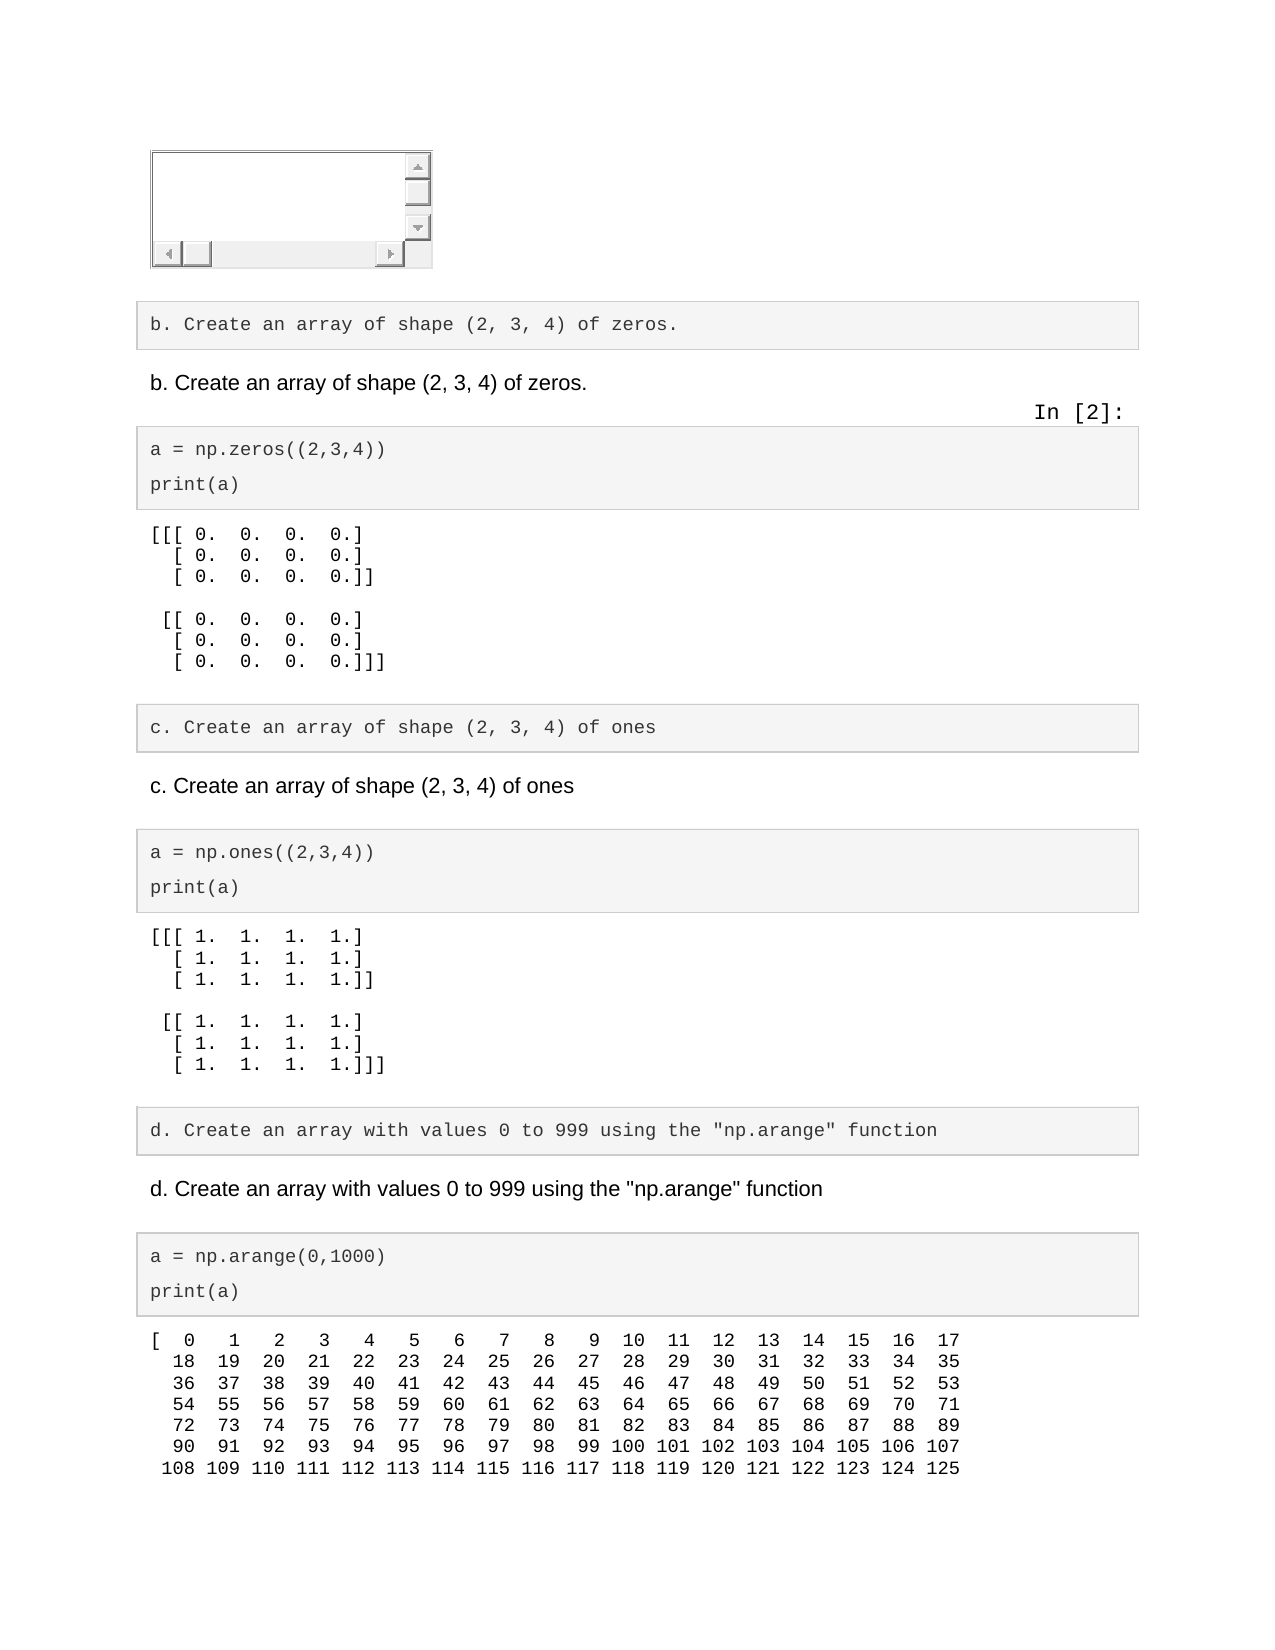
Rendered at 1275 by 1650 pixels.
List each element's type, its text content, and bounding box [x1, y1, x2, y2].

text [[[ 0. 0. 0. 0.] [150, 524, 1125, 546]
text [ 0. 0. 0. 0.]]] [150, 652, 1125, 673]
text 54 55 56 57 58 59 60 61 62 63 64 65 66 67 68 69 70 71 [150, 1395, 1125, 1416]
text [ 0 1 2 3 4 5 6 7 8 9 10 11 12 13 14 15 16 17 [150, 1331, 1125, 1352]
text [ 0. 0. 0. 0.] [150, 546, 1125, 567]
text [[ 1. 1. 1. 1.] [150, 1012, 1125, 1033]
text 72 73 74 75 76 77 78 79 80 81 82 83 84 85 86 87 88 89 [150, 1416, 1125, 1437]
text [ 1. 1. 1. 1.]]] [150, 1055, 1125, 1076]
text a = np.arange(0,1000) [138, 1234, 1138, 1268]
text d. Create an array with values 0 to 999 using the "np.arange" function [138, 1108, 1138, 1154]
text [ 1. 1. 1. 1.] [150, 1033, 1125, 1055]
text a = np.zeros((2,3,4)) [138, 427, 1138, 461]
text 18 19 20 21 22 23 24 25 26 27 28 29 30 31 32 33 34 35 [150, 1352, 1125, 1373]
text c. Create an array of shape (2, 3, 4) of ones [150, 767, 1125, 798]
text print(a) [138, 864, 1138, 912]
text 90 91 92 93 94 95 96 97 98 99 100 101 102 103 104 105 106 107 [150, 1437, 1125, 1458]
text [[ 0. 0. 0. 0.] [150, 609, 1125, 631]
text [[[ 1. 1. 1. 1.] [150, 927, 1125, 948]
text [ 0. 0. 0. 0.] [150, 631, 1125, 652]
text 36 37 38 39 40 41 42 43 44 45 46 47 48 49 50 51 52 53 [150, 1373, 1125, 1395]
text a = np.ones((2,3,4)) [138, 830, 1138, 864]
text In [2]: [150, 395, 1125, 426]
text [ 1. 1. 1. 1.]] [150, 970, 1125, 991]
text [ 0. 0. 0. 0.]] [150, 567, 1125, 588]
text 108 109 110 111 112 113 114 115 116 117 118 119 120 121 122 123 124 125 [150, 1458, 1125, 1480]
text b. Create an array of shape (2, 3, 4) of zeros. [150, 364, 1125, 395]
text d. Create an array with values 0 to 999 using the "np.arange" function [150, 1170, 1125, 1201]
text c. Create an array of shape (2, 3, 4) of ones [138, 705, 1138, 751]
text print(a) [138, 1268, 1138, 1315]
text [ 1. 1. 1. 1.] [150, 948, 1125, 970]
text b. Create an array of shape (2, 3, 4) of zeros. [138, 302, 1138, 349]
text print(a) [138, 461, 1138, 509]
